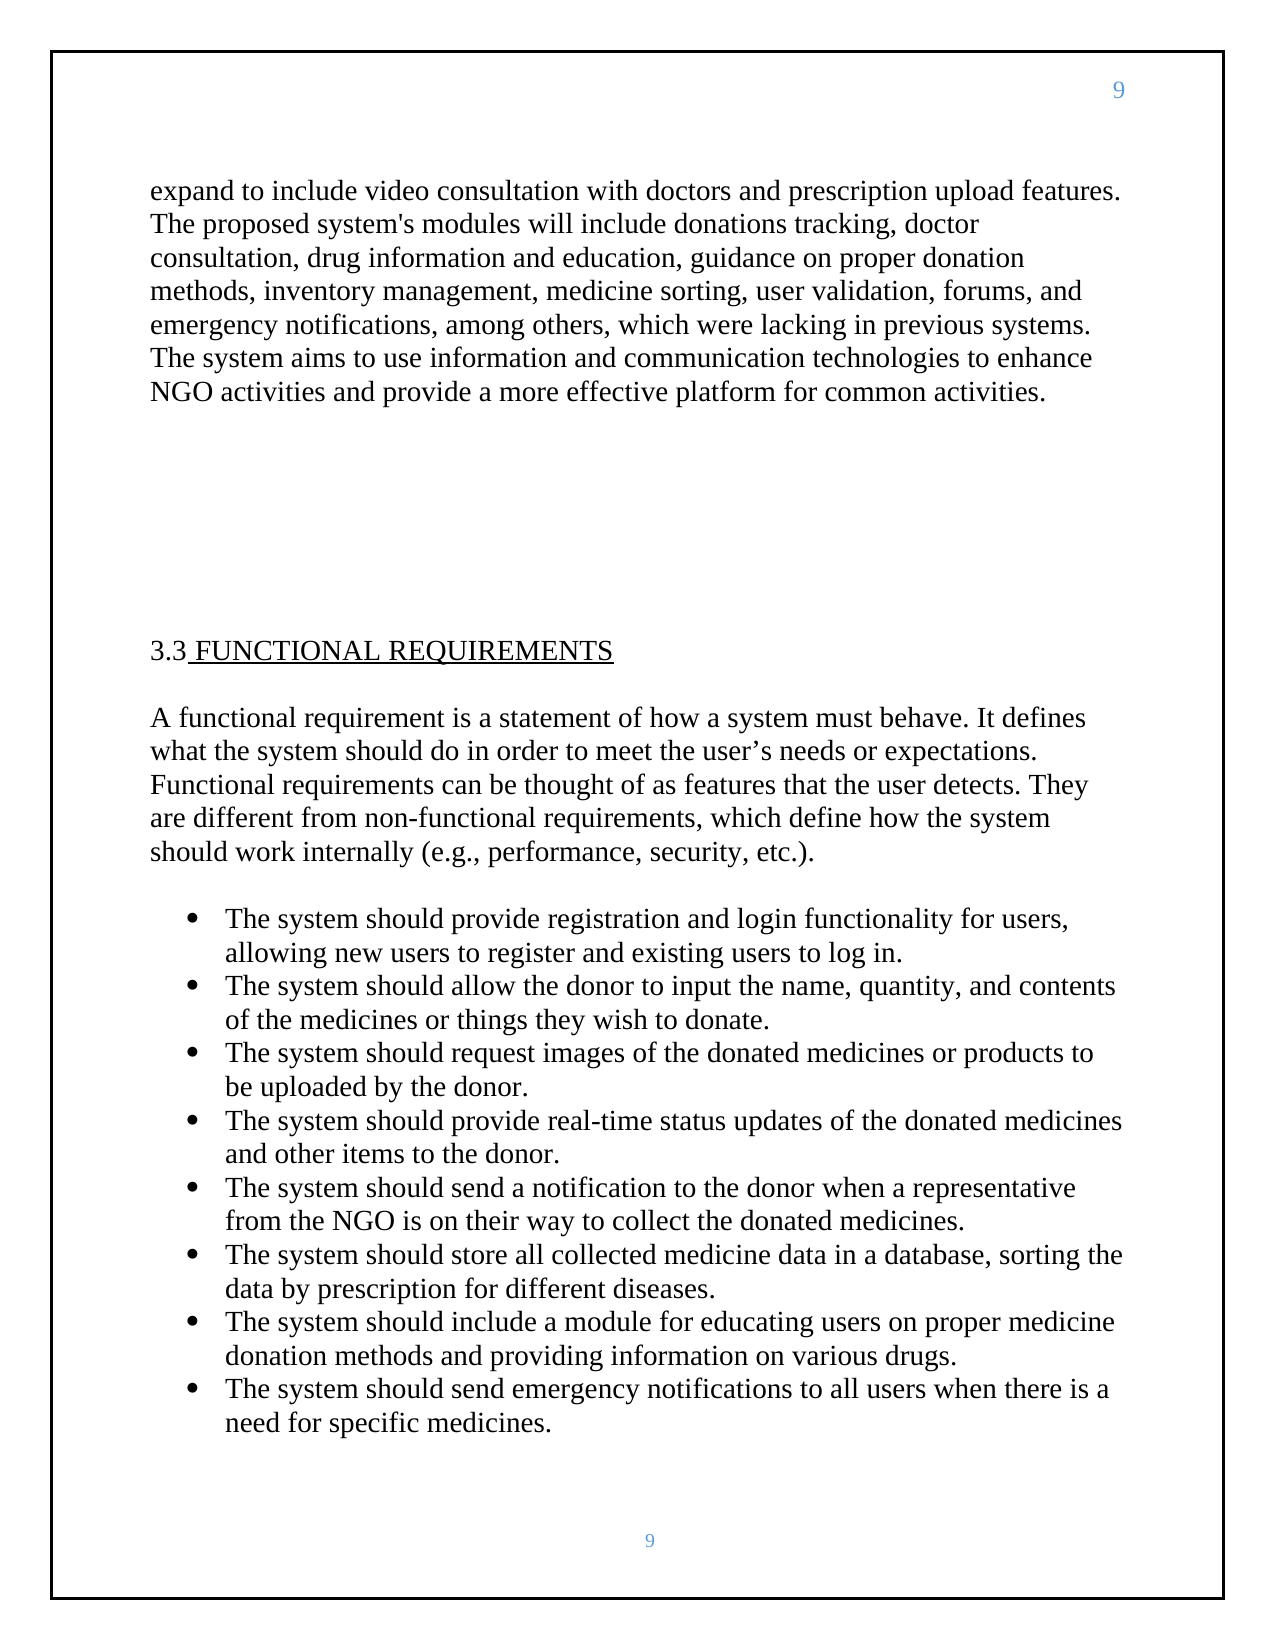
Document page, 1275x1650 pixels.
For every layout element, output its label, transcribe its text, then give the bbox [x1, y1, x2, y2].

list The system should provide real-time status updates of the donated medicines and other items to the donor. [187, 1103, 1125, 1170]
list The system should send a notification to the donor when a representative from the NGO is on their way to collect the donated medicines. [187, 1170, 1125, 1237]
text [150, 173, 1125, 408]
list FUNCTIONAL REQUIREMENTS [150, 633, 1125, 666]
text A functional requirement is a statement of how a system must behave. It defines what the system should do in order to meet the user’s needs or expectations. Functional requirements can be thought of as features that the user detects. They are different from non-functional requirements, which define how the system should work internally (e.g., performance, security, etc.). [150, 700, 1125, 868]
list The system should provide registration and login functionality for users, allowing new users to register and existing users to log in. [187, 901, 1125, 968]
list The system should send emergency notifications to all users when there is a need for specific medicines. [187, 1371, 1125, 1439]
list The system should request images of the donated medicines or products to be uploaded by the donor. [187, 1036, 1125, 1103]
list The system should allow the donor to input the name, quantity, and contents of the medicines or things they wish to donate. [187, 968, 1125, 1036]
list The system should store all collected medicine data in a database, sorting the data by prescription for different diseases. [187, 1237, 1125, 1304]
list The system should include a module for educating users on proper medicine donation methods and providing information on various drugs. [187, 1304, 1125, 1371]
